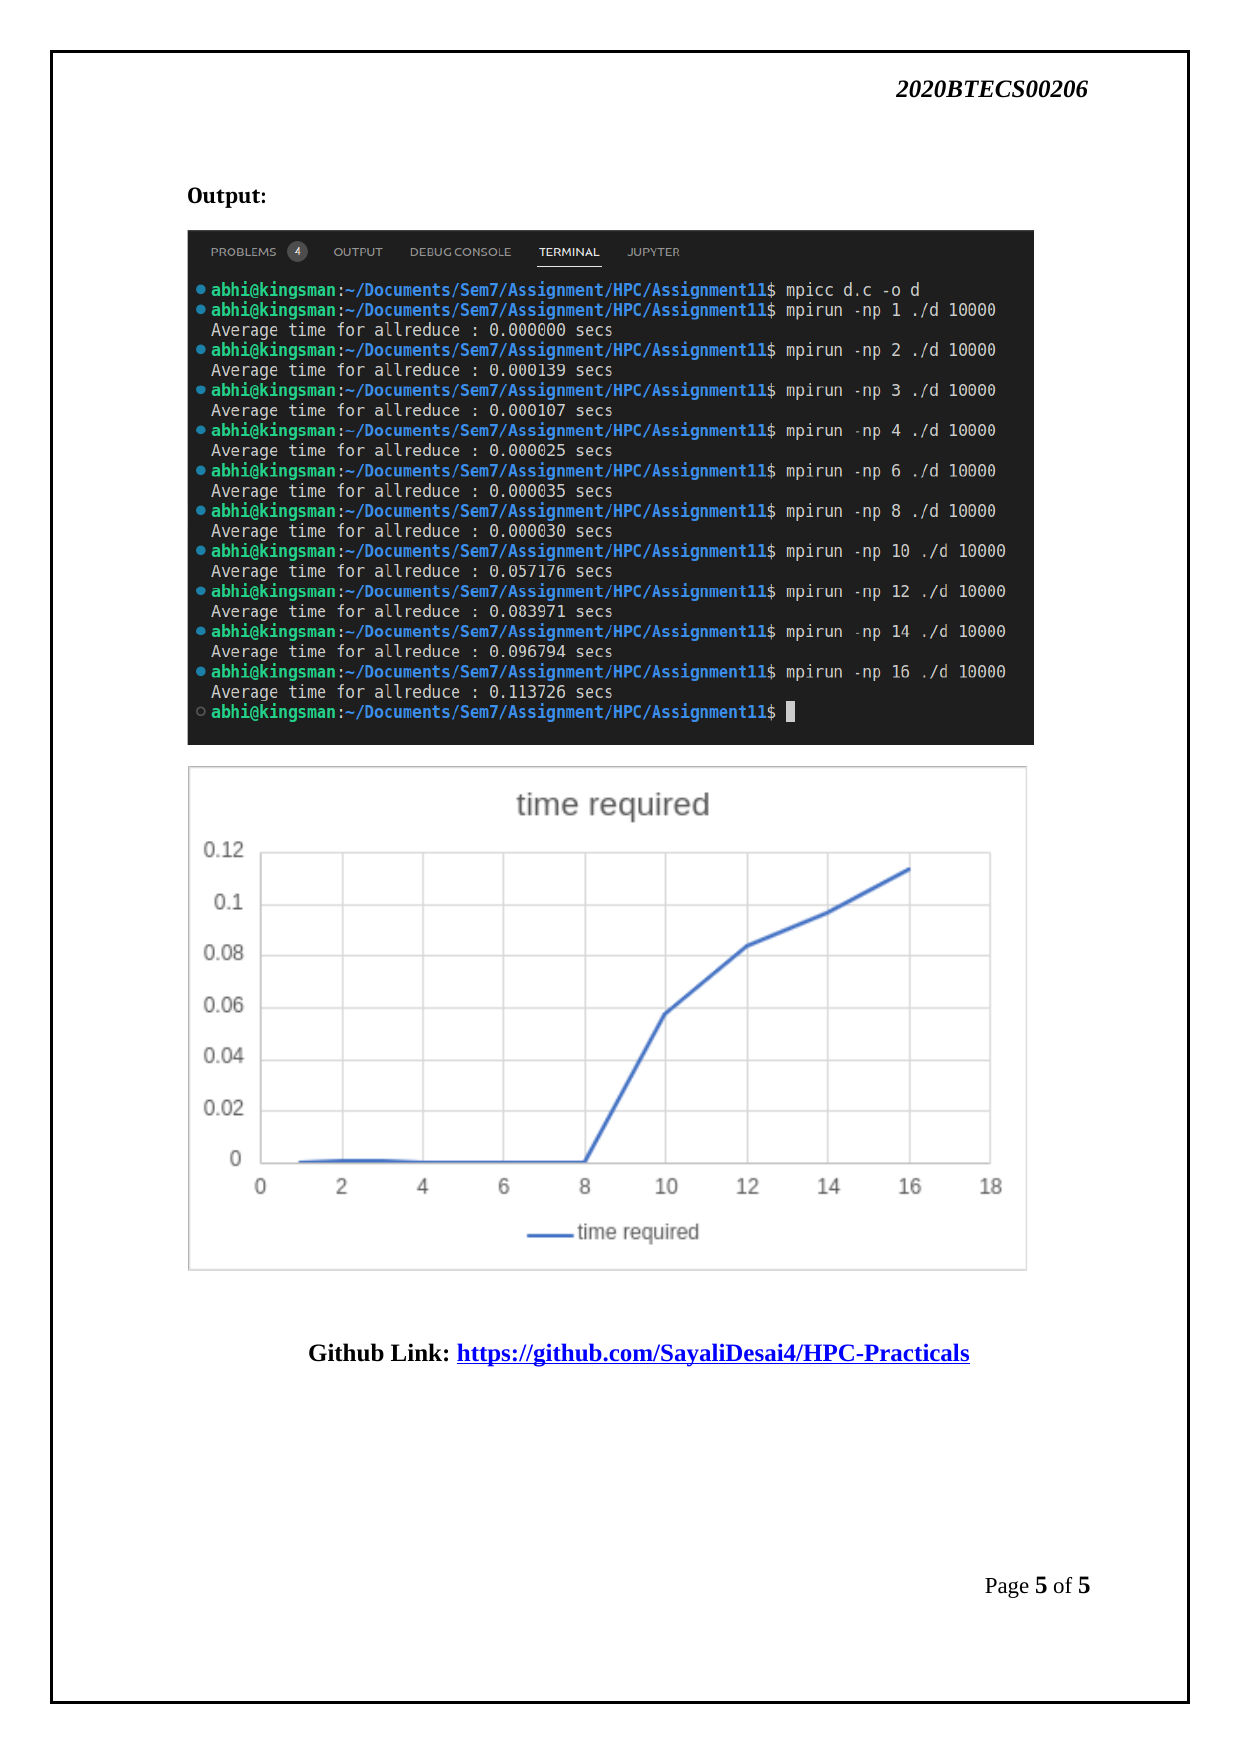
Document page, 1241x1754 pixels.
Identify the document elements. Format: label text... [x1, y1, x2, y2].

text Output: [187, 183, 1090, 210]
picture [187, 230, 1034, 745]
text Github Link: https://github.com/SayaliDesai4/HPC-Practicals [187, 1338, 1090, 1367]
picture [187, 765, 1028, 1271]
